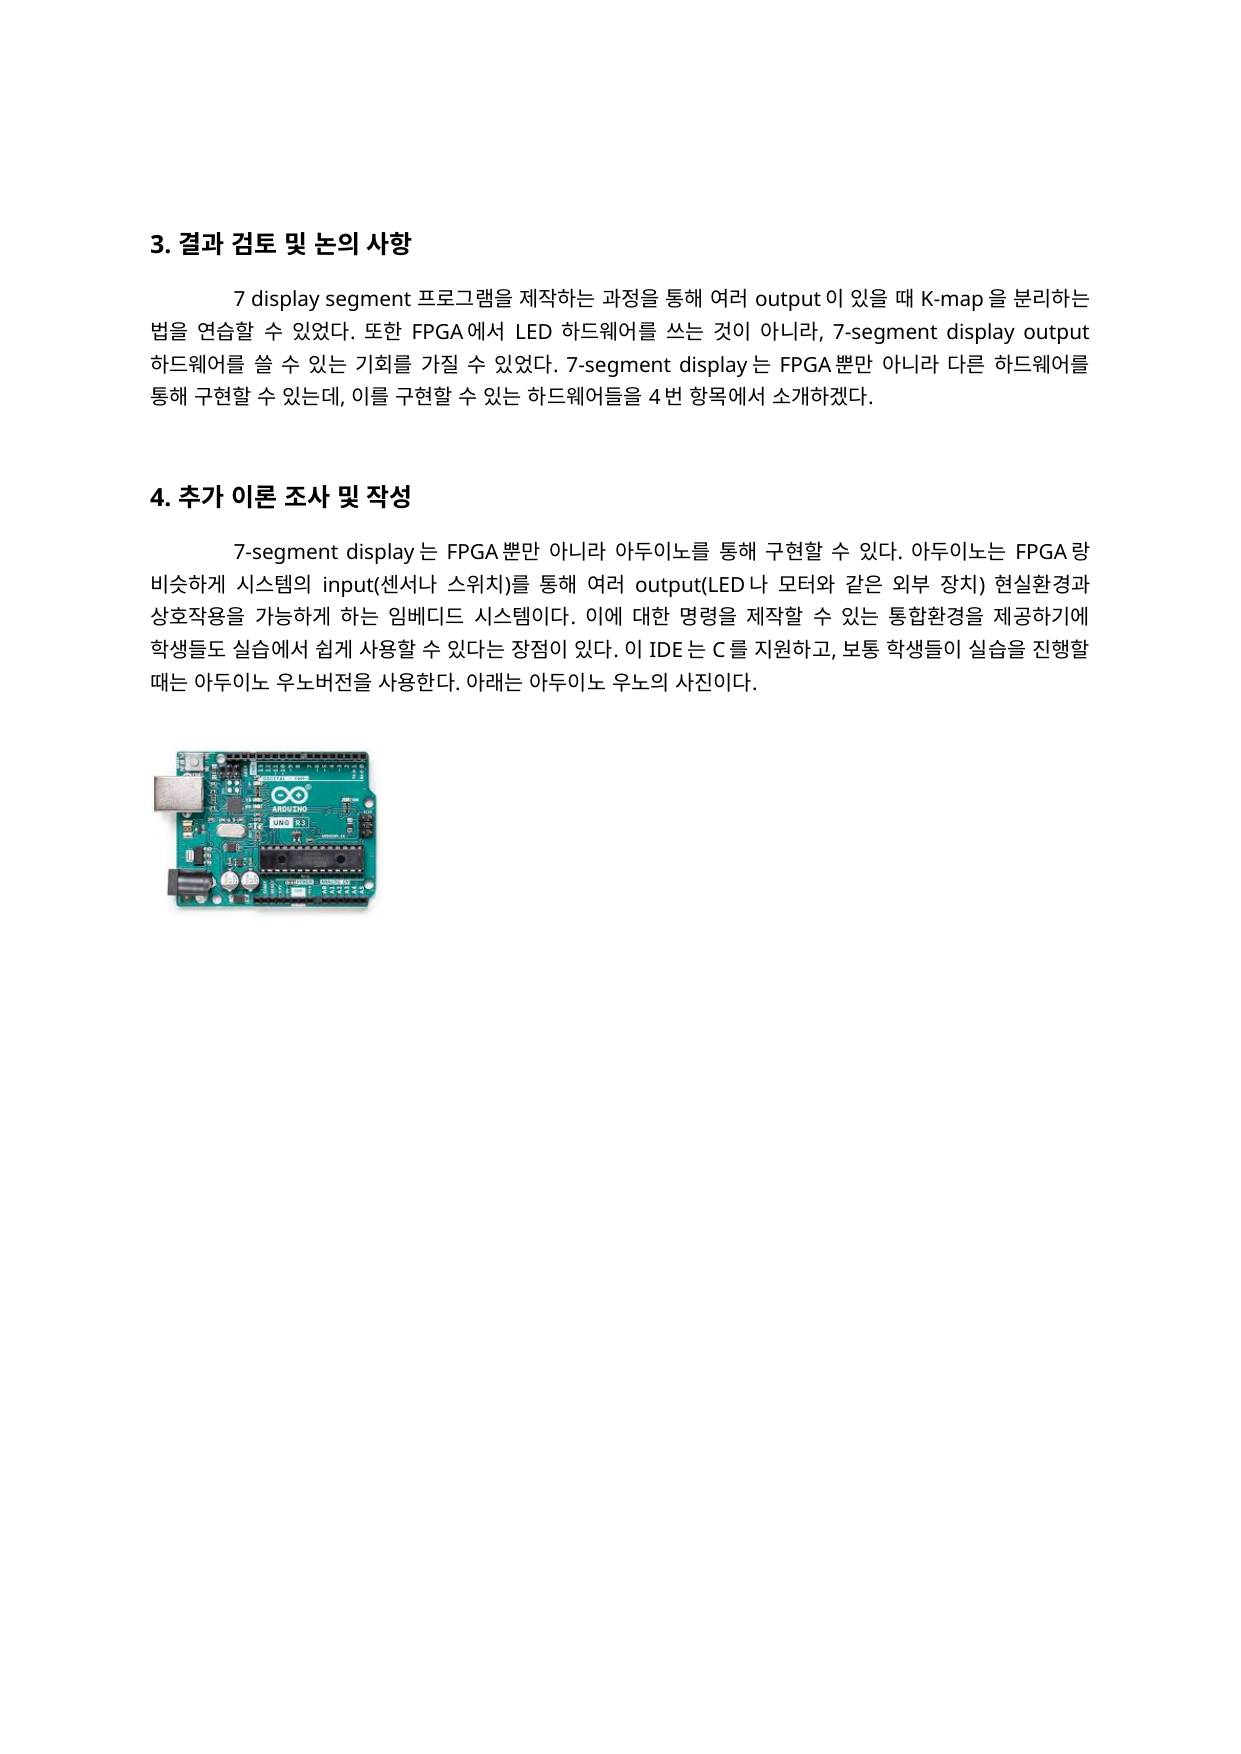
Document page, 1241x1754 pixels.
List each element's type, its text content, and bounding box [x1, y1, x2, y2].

picture [150, 715, 382, 947]
text 4. 추가 이론 조사 및 작성 [150, 477, 1090, 513]
text 7-segment display는 FPGA뿐만 아니라 아두이노를 통해 구현할 수 있다. 아두이노는 FPGA랑 비슷하게 시스템의 input(센서나 스위치)를 통해 여러 output(LED나 모터와 같은 외부 장치) 현실환경과 상호작용을 가능하게 하는 임베디드 시스템이다. 이에 대한 명령을 제작할 수 있는 통합환경을 제공하기에 학생들도 실습에서 쉽게 사용할 수 있다는 장점이 있다. 이 IDE는 C를 지원하고, 보통 학생들이 실습을 진행할 때는 아두이노 우노버전을 사용한다. 아래는 아두이노 우노의 사진이다. [150, 535, 1090, 696]
text 3. 결과 검토 및 논의 사항 [150, 224, 1090, 261]
text 7 display segment 프로그램을 제작하는 과정을 통해 여러 output이 있을 때 K-map을 분리하는 법을 연습할 수 있었다. 또한 FPGA에서 LED 하드웨어를 쓰는 것이 아니라, 7-segment display output 하드웨어를 쓸 수 있는 기회를 가질 수 있었다. 7-segment display는 FPGA뿐만 아니라 다른 하드웨어를 통해 구현할 수 있는데, 이를 구현할 수 있는 하드웨어들을 4번 항목에서 소개하겠다. [150, 282, 1090, 411]
